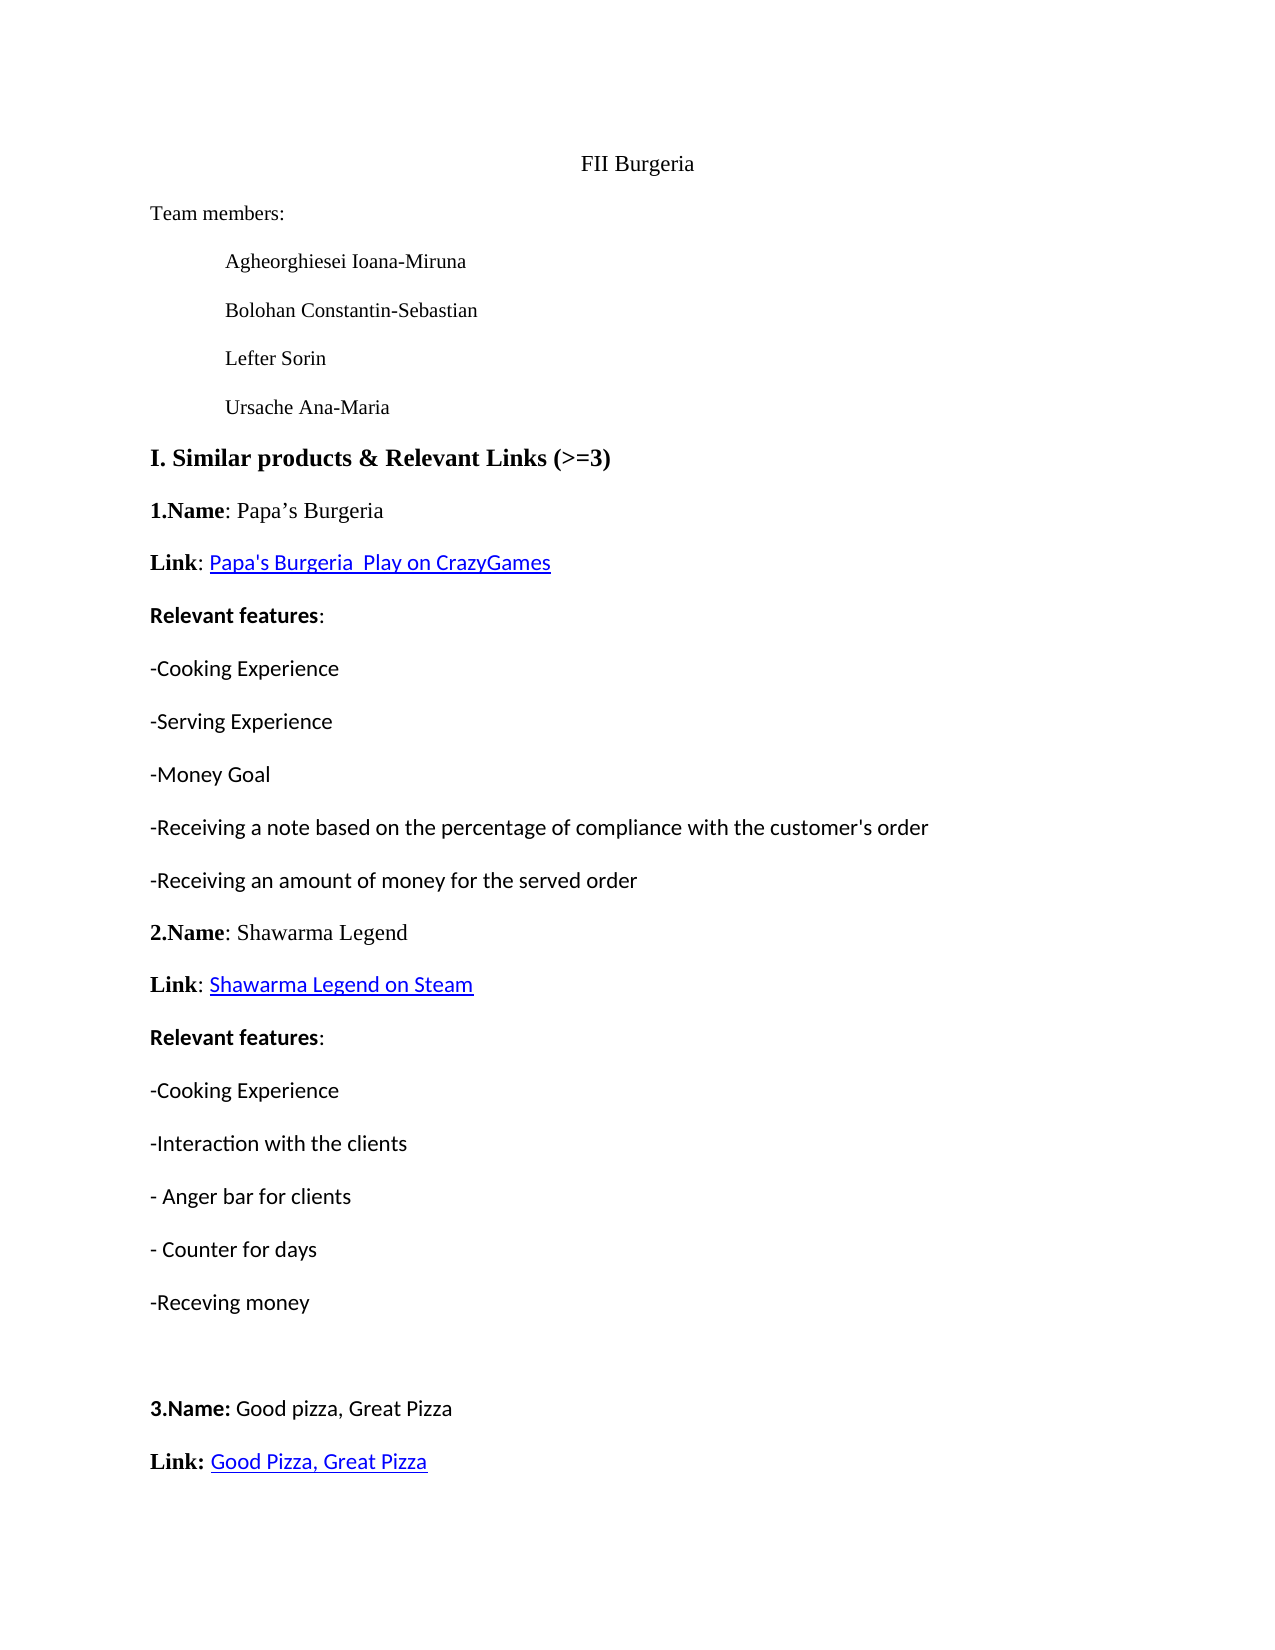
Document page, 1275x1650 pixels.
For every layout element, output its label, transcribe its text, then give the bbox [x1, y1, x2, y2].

text Relevant features: [150, 1023, 1125, 1051]
text 1.Name: Papa’s Burgeria [150, 497, 1125, 523]
text Lefter Sorin [150, 346, 1125, 370]
text -Cooking Experience [150, 1076, 1125, 1104]
text Ursache Ana-Maria [150, 395, 1125, 419]
text FII Burgeria [150, 150, 1125, 176]
text I. Similar products & Relevant Links (>=3) [150, 443, 1125, 472]
text Link: Shawarma Legend on Steam [150, 970, 1125, 998]
text - Anger bar for clients [150, 1182, 1125, 1210]
text -Serving Experience [150, 707, 1125, 735]
text Link: Papa's Burgeria Play on CrazyGames [150, 548, 1125, 576]
text -Receiving a note based on the percentage of compliance with the customer's order [150, 813, 1125, 841]
text -Receiving an amount of money for the served order [150, 866, 1125, 894]
text Team members: [150, 201, 1125, 225]
text Relevant features: [150, 601, 1125, 629]
text -Cooking Experience [150, 654, 1125, 682]
text - Counter for days [150, 1235, 1125, 1263]
text Link: Good Pizza, Great Pizza [150, 1447, 1125, 1476]
text Agheorghiesei Ioana-Miruna [150, 249, 1125, 273]
text -Interaction with the clients [150, 1129, 1125, 1157]
text -Money Goal [150, 760, 1125, 788]
text Bolohan Constantin-Sebastian [150, 298, 1125, 322]
text 3.Name: Good pizza, Great Pizza [150, 1394, 1125, 1422]
text -Receving money [150, 1288, 1125, 1316]
text 2.Name: Shawarma Legend [150, 919, 1125, 946]
